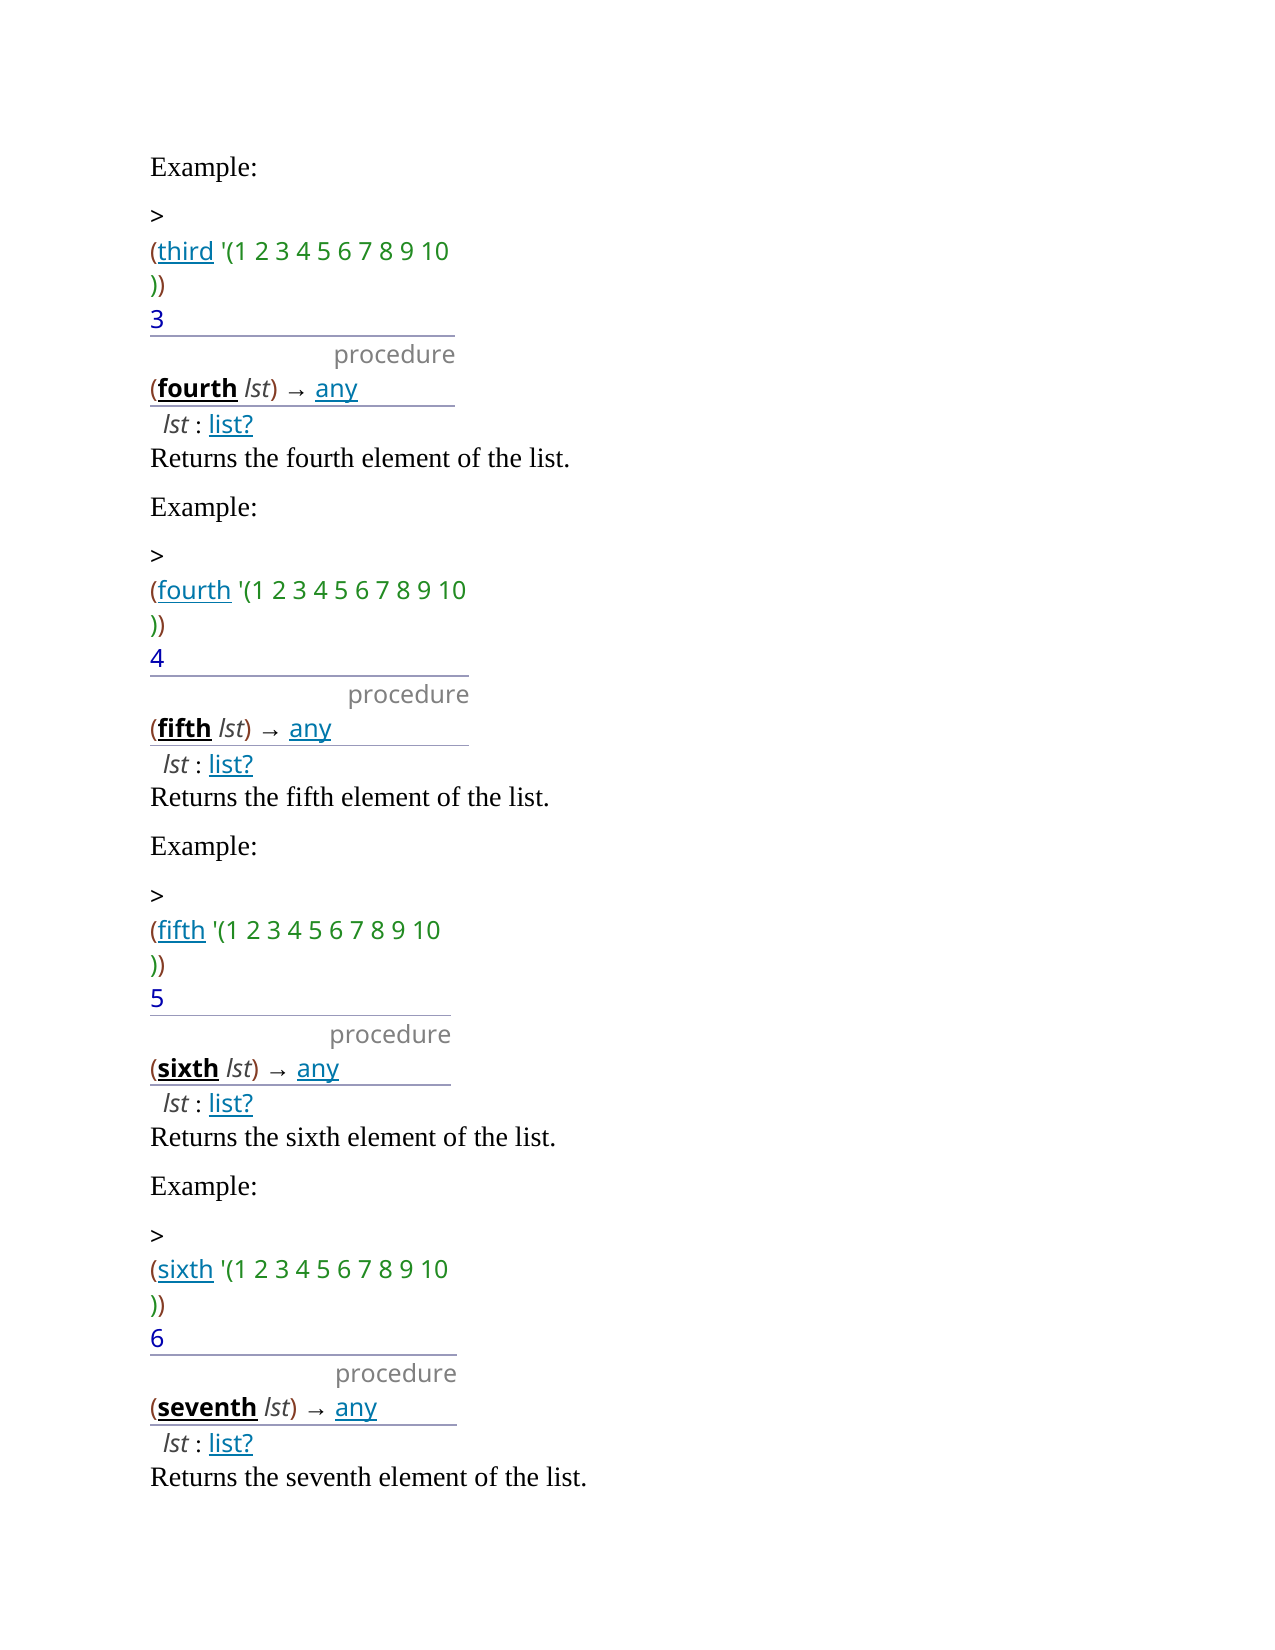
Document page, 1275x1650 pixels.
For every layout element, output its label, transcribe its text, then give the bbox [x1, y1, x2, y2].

table_cell procedure (sixth lst) → any [150, 1016, 451, 1084]
table_cell procedure (fifth lst) → any [150, 677, 469, 745]
table_header > (sixth '(1 2 3 4 5 6 7 8 9 10)) [150, 1218, 457, 1320]
table_cell 4 [150, 641, 469, 675]
text Example: [150, 829, 1125, 862]
table_header > (fourth '(1 2 3 4 5 6 7 8 9 10)) [150, 539, 469, 641]
text Returns the fifth element of the list. [150, 780, 1125, 813]
table_cell 6 [150, 1320, 457, 1354]
text Returns the fourth element of the list. [150, 441, 1125, 473]
table_header > (third '(1 2 3 4 5 6 7 8 9 10)) [150, 199, 455, 301]
text Example: [150, 150, 1125, 182]
table_cell 3 [150, 301, 455, 335]
table_cell lst : list? [150, 1086, 451, 1120]
table_cell lst : list? [150, 746, 469, 780]
table_cell lst : list? [150, 1426, 457, 1460]
table_cell procedure (seventh lst) → any [150, 1356, 457, 1424]
table_cell 5 [150, 981, 451, 1015]
table_cell procedure (fourth lst) → any [150, 337, 455, 405]
table_cell lst : list? [150, 407, 455, 441]
text Example: [150, 490, 1125, 522]
table_header > (fifth '(1 2 3 4 5 6 7 8 9 10)) [150, 879, 451, 981]
text Returns the seventh element of the list. [150, 1460, 1125, 1492]
text Example: [150, 1169, 1125, 1201]
text Returns the sixth element of the list. [150, 1120, 1125, 1152]
